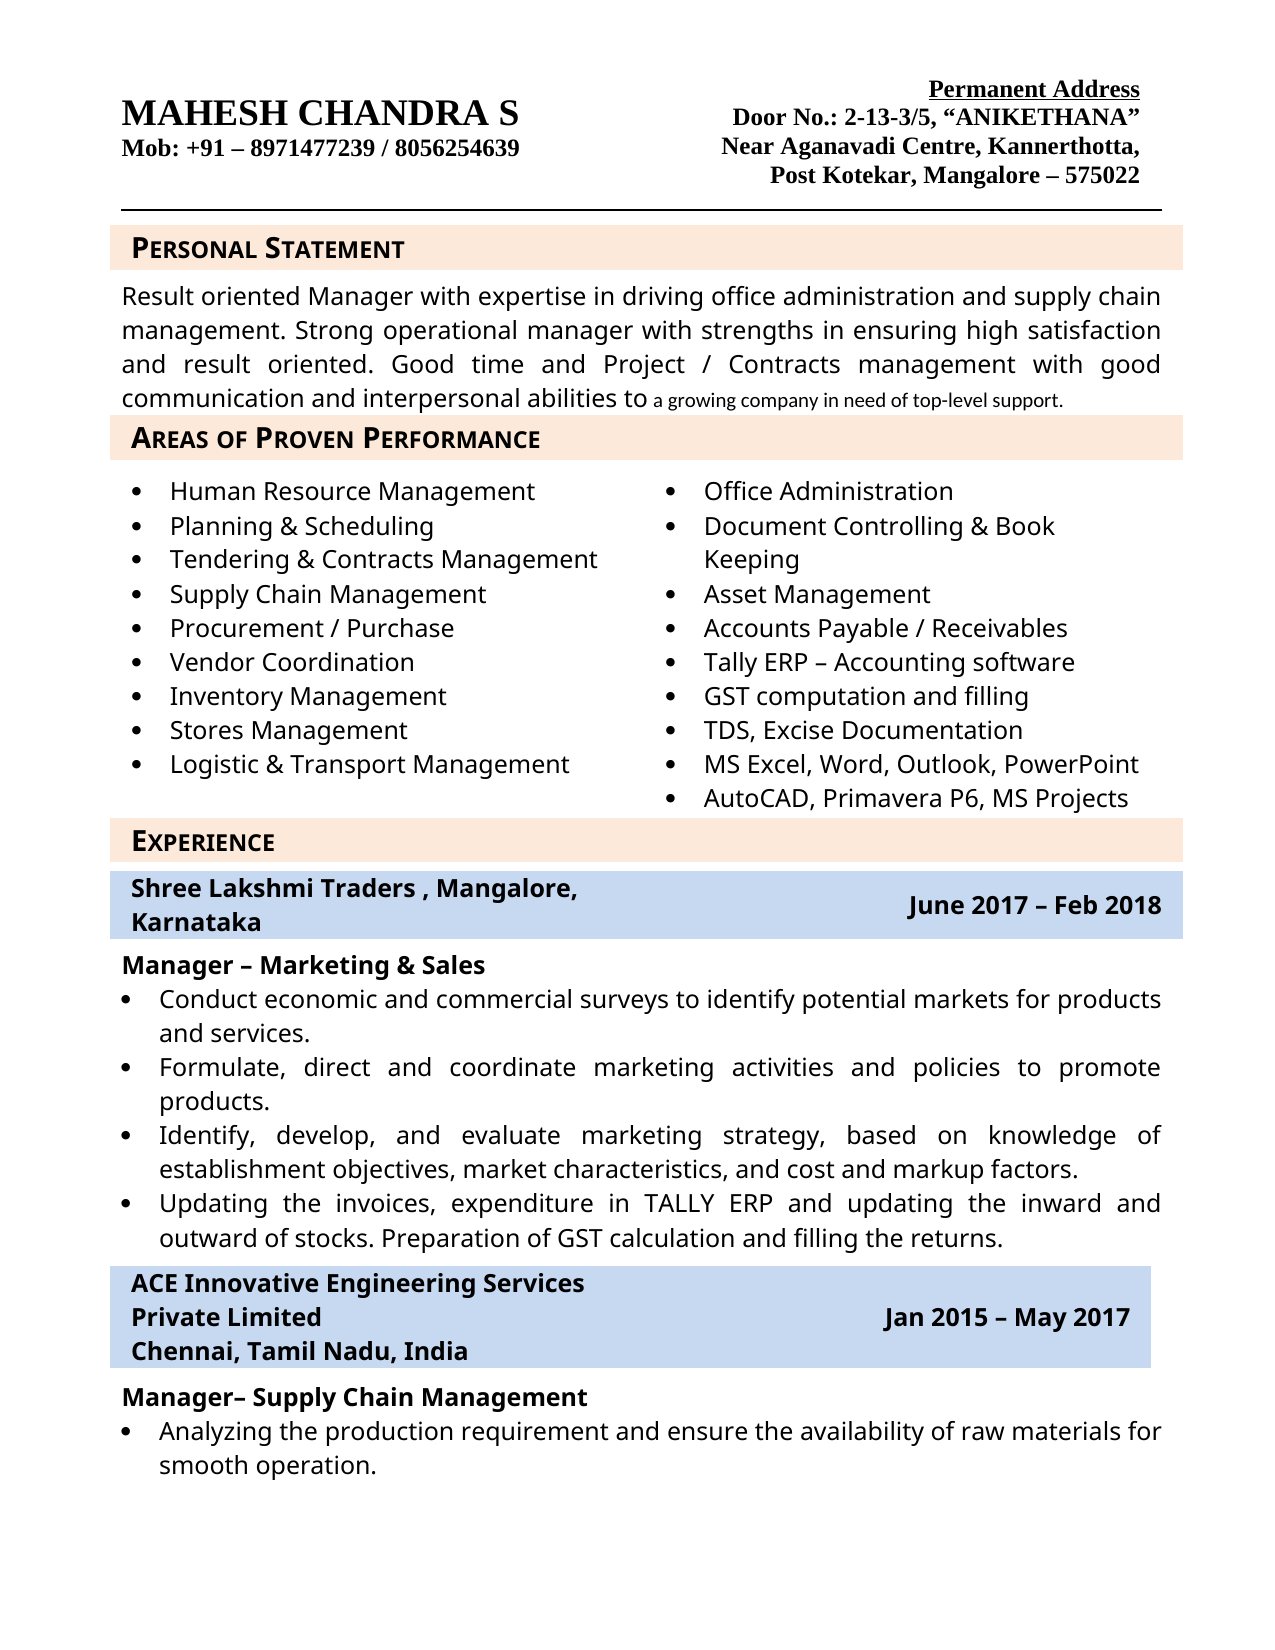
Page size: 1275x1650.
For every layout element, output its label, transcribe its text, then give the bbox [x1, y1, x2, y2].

table_header Areas of Proven Performance [110, 415, 1183, 460]
table_header ACE Innovative Engineering Services Private Limited Chennai, Tamil Nadu, India [110, 1266, 682, 1368]
text MAHESH CHANDRA S [121, 90, 1162, 133]
table_header Office Administration Document Controlling & Book Keeping Asset Management Accounts Payable / Receivables Tally ERP – Accounting software GST computation and filling TDS, Excise Documentation MS Excel, Word, Outlook, PowerPoint AutoCAD, Primavera P6, MS Projects [645, 474, 1151, 815]
list Conduct economic and commercial surveys to identify potential markets for products and services. [121, 982, 1162, 1050]
list Analyzing the production requirement and ensure the availability of raw materials for smooth operation. [121, 1413, 1162, 1481]
list Formulate, direct and coordinate marketing activities and policies to promote products. [121, 1050, 1162, 1118]
table_header June 2017 – Feb 2018 [663, 871, 1183, 939]
text Mob: +91 – 8971477239 / 8056254639 [121, 133, 1162, 162]
table_header Shree Lakshmi Traders , Mangalore, Karnataka [110, 871, 663, 939]
list Updating the invoices, expenditure in TALLY ERP and updating the inward and outward of stocks. Preparation of GST calculation and filling the returns. [121, 1186, 1162, 1254]
text Manager – Marketing & Sales [121, 948, 1162, 982]
list Identify, develop, and evaluate marketing strategy, based on knowledge of establishment objectives, market characteristics, and cost and markup factors. [121, 1118, 1162, 1186]
text Result oriented Manager with expertise in driving office administration and supply chain management. Strong operational manager with strengths in ensuring high satisfaction and result oriented. Good time and Project / Contracts management with good communication and interpersonal abilities to a growing company in need of top-level support. [121, 279, 1162, 415]
table_header Personal Statement [110, 225, 1183, 270]
table_header Experience [110, 818, 1183, 862]
table_header Jan 2015 – May 2017 [682, 1266, 1151, 1368]
text Manager– Supply Chain Management [121, 1379, 1162, 1413]
table_header Human Resource Management Planning & Scheduling Tendering & Contracts Management Supply Chain Management Procurement / Purchase Vendor Coordination Inventory Management Stores Management Logistic & Transport Management [110, 474, 644, 815]
